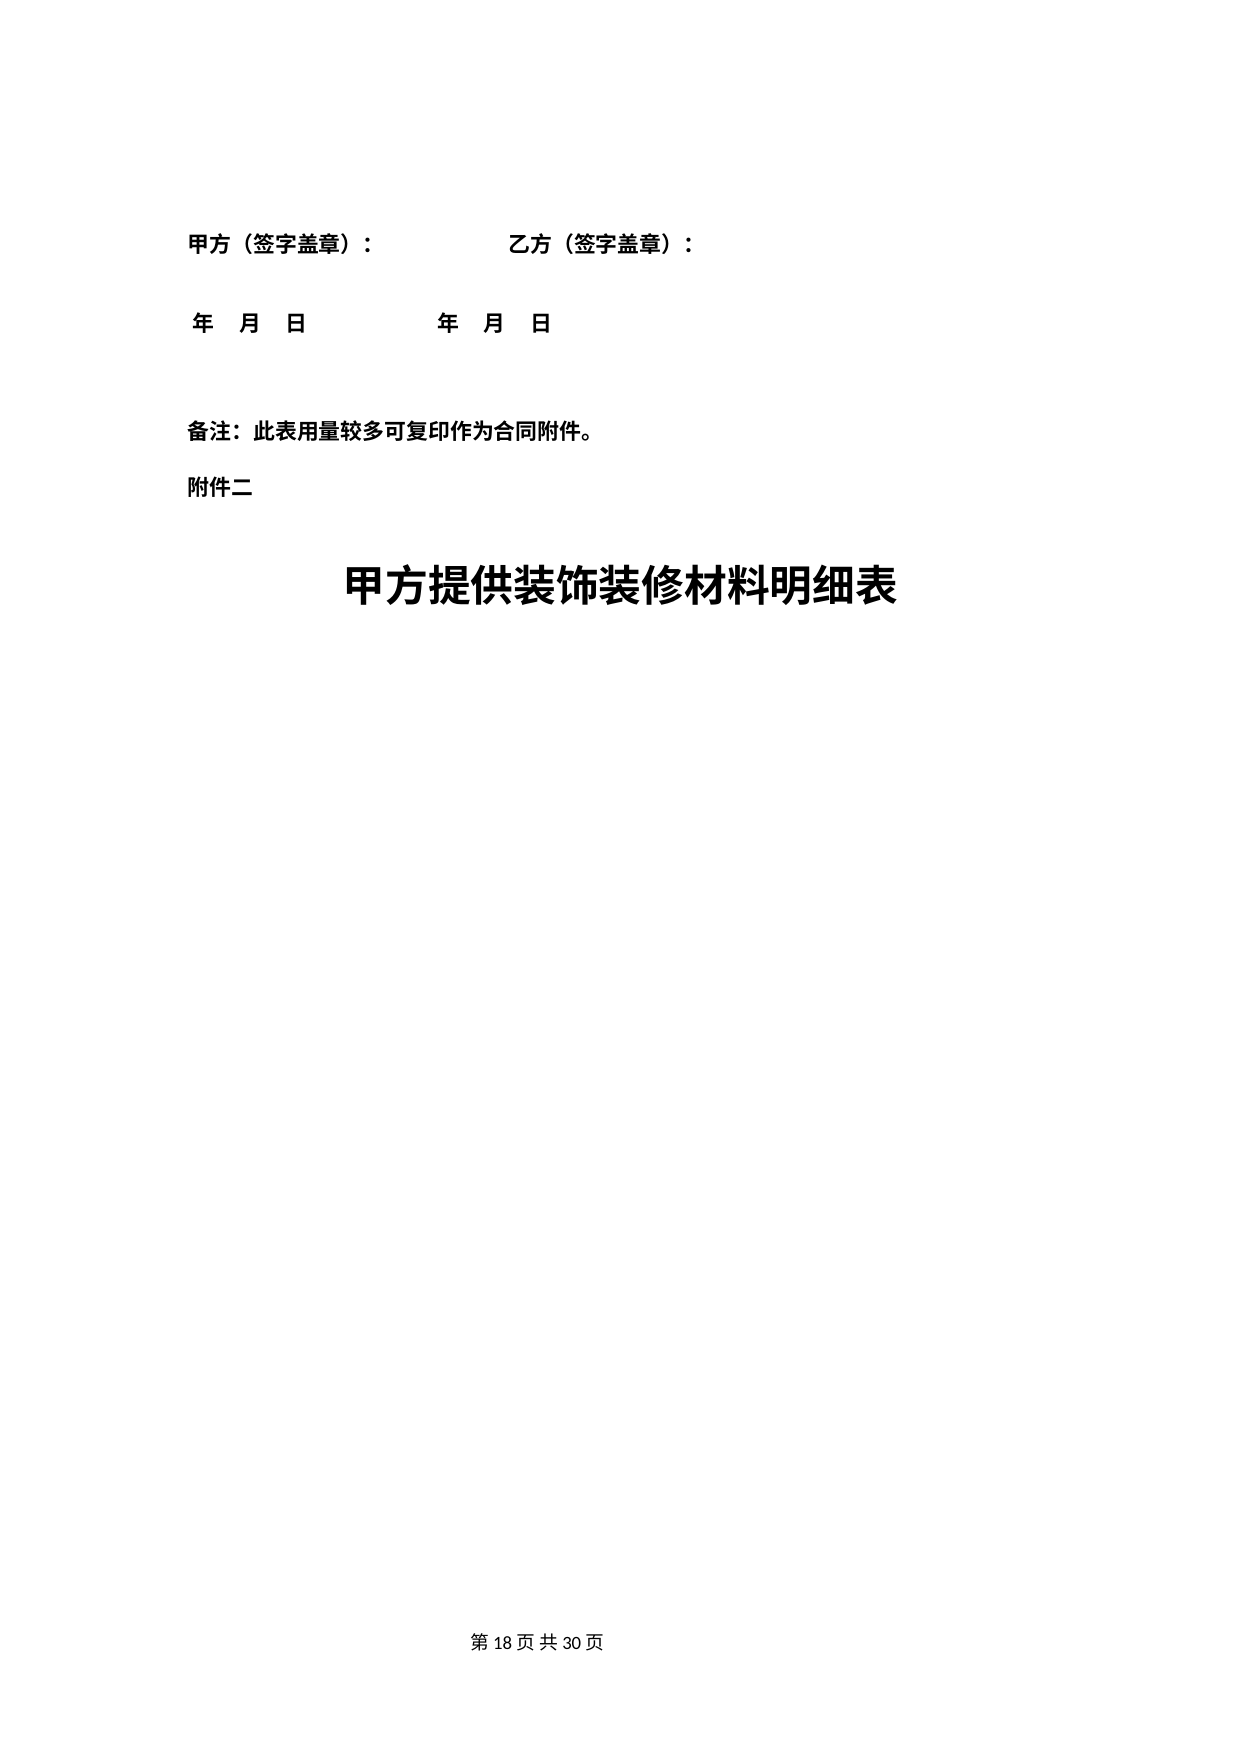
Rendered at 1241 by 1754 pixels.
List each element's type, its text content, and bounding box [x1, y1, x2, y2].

text 备注：此表用量较多可复印作为合同附件。 [187, 414, 1053, 445]
text 年 月 日 年 月 日 [187, 306, 1053, 338]
text 甲方提供装饰装修材料明细表 [187, 550, 1053, 615]
text 附件二 [187, 469, 1053, 502]
text 甲方（签字盖章）： 乙方（签字盖章）： [187, 227, 1053, 259]
